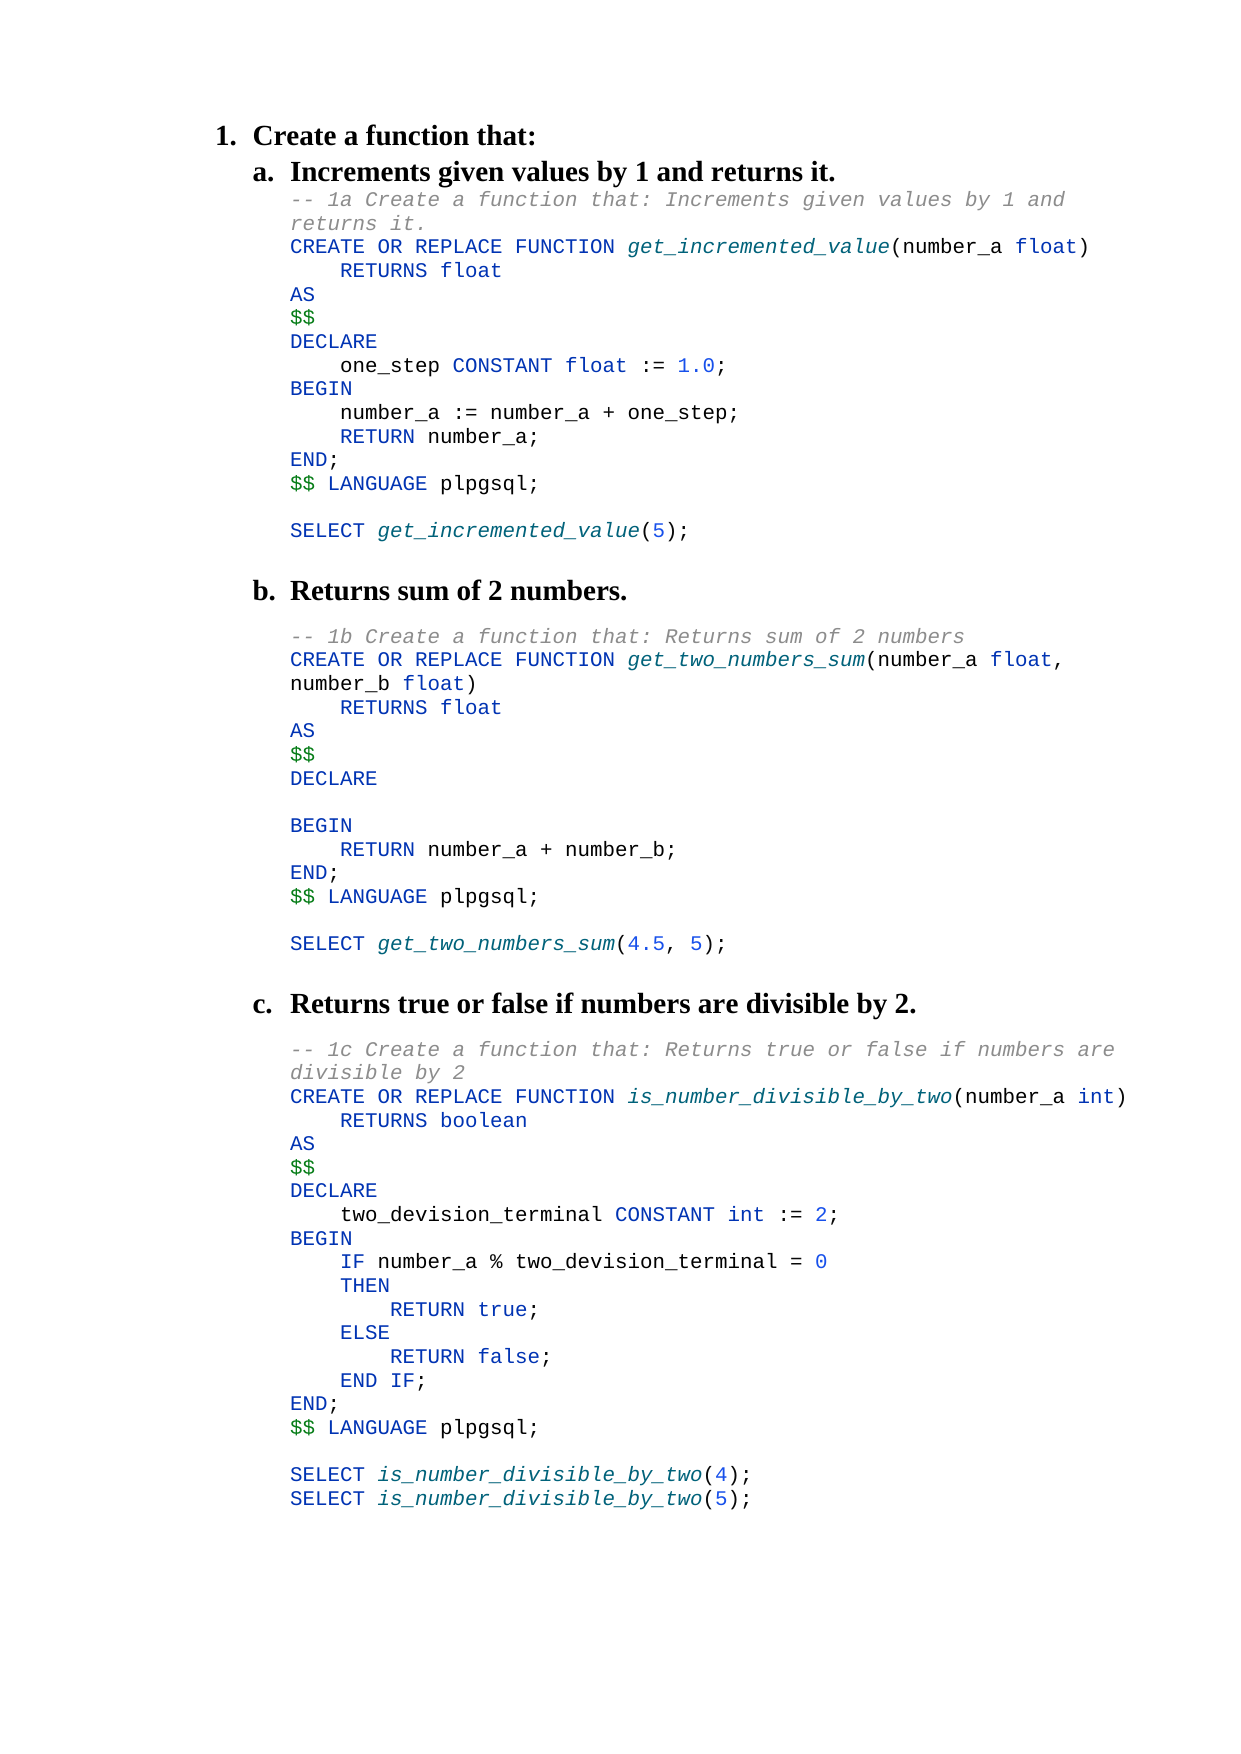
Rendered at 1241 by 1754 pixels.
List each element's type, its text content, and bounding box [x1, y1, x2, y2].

text -- 1c Create a function that: Returns true or false if numbers are divisible by 2 CREATE OR REPLACE FUNCTION is_number_divisible_by_two(number_a int) RETURNS boolean AS $$ DECLARE two_devision_terminal CONSTANT int := 2; BEGIN IF number_a % two_devision_terminal = 0 THEN RETURN true; ELSE RETURN false; END IF; END; $$ LANGUAGE plpgsql; SELECT is_number_divisible_by_two(4); SELECT is_number_divisible_by_two(5); [290, 1039, 1152, 1512]
list Returns true or false if numbers are divisible by 2. [252, 986, 1152, 1020]
list Increments given values by 1 and returns it. [252, 154, 1152, 187]
list Returns sum of 2 numbers. [252, 573, 1152, 607]
list Create a function that: [215, 118, 1152, 152]
text -- 1b Create a function that: Returns sum of 2 numbers CREATE OR REPLACE FUNCTION get_two_numbers_sum(number_a float, number_b float) RETURNS float AS $$ DECLARE BEGIN RETURN number_a + number_b; END; $$ LANGUAGE plpgsql; SELECT get_two_numbers_sum(4.5, 5); [290, 626, 1152, 957]
list -- 1a Create a function that: Increments given values by 1 and returns it. CREATE OR REPLACE FUNCTION get_incremented_value(number_a float) RETURNS float AS $$ DECLARE one_step CONSTANT float := 1.0; BEGIN number_a := number_a + one_step; RETURN number_a; END; $$ LANGUAGE plpgsql; SELECT get_incremented_value(5); [290, 189, 1152, 544]
